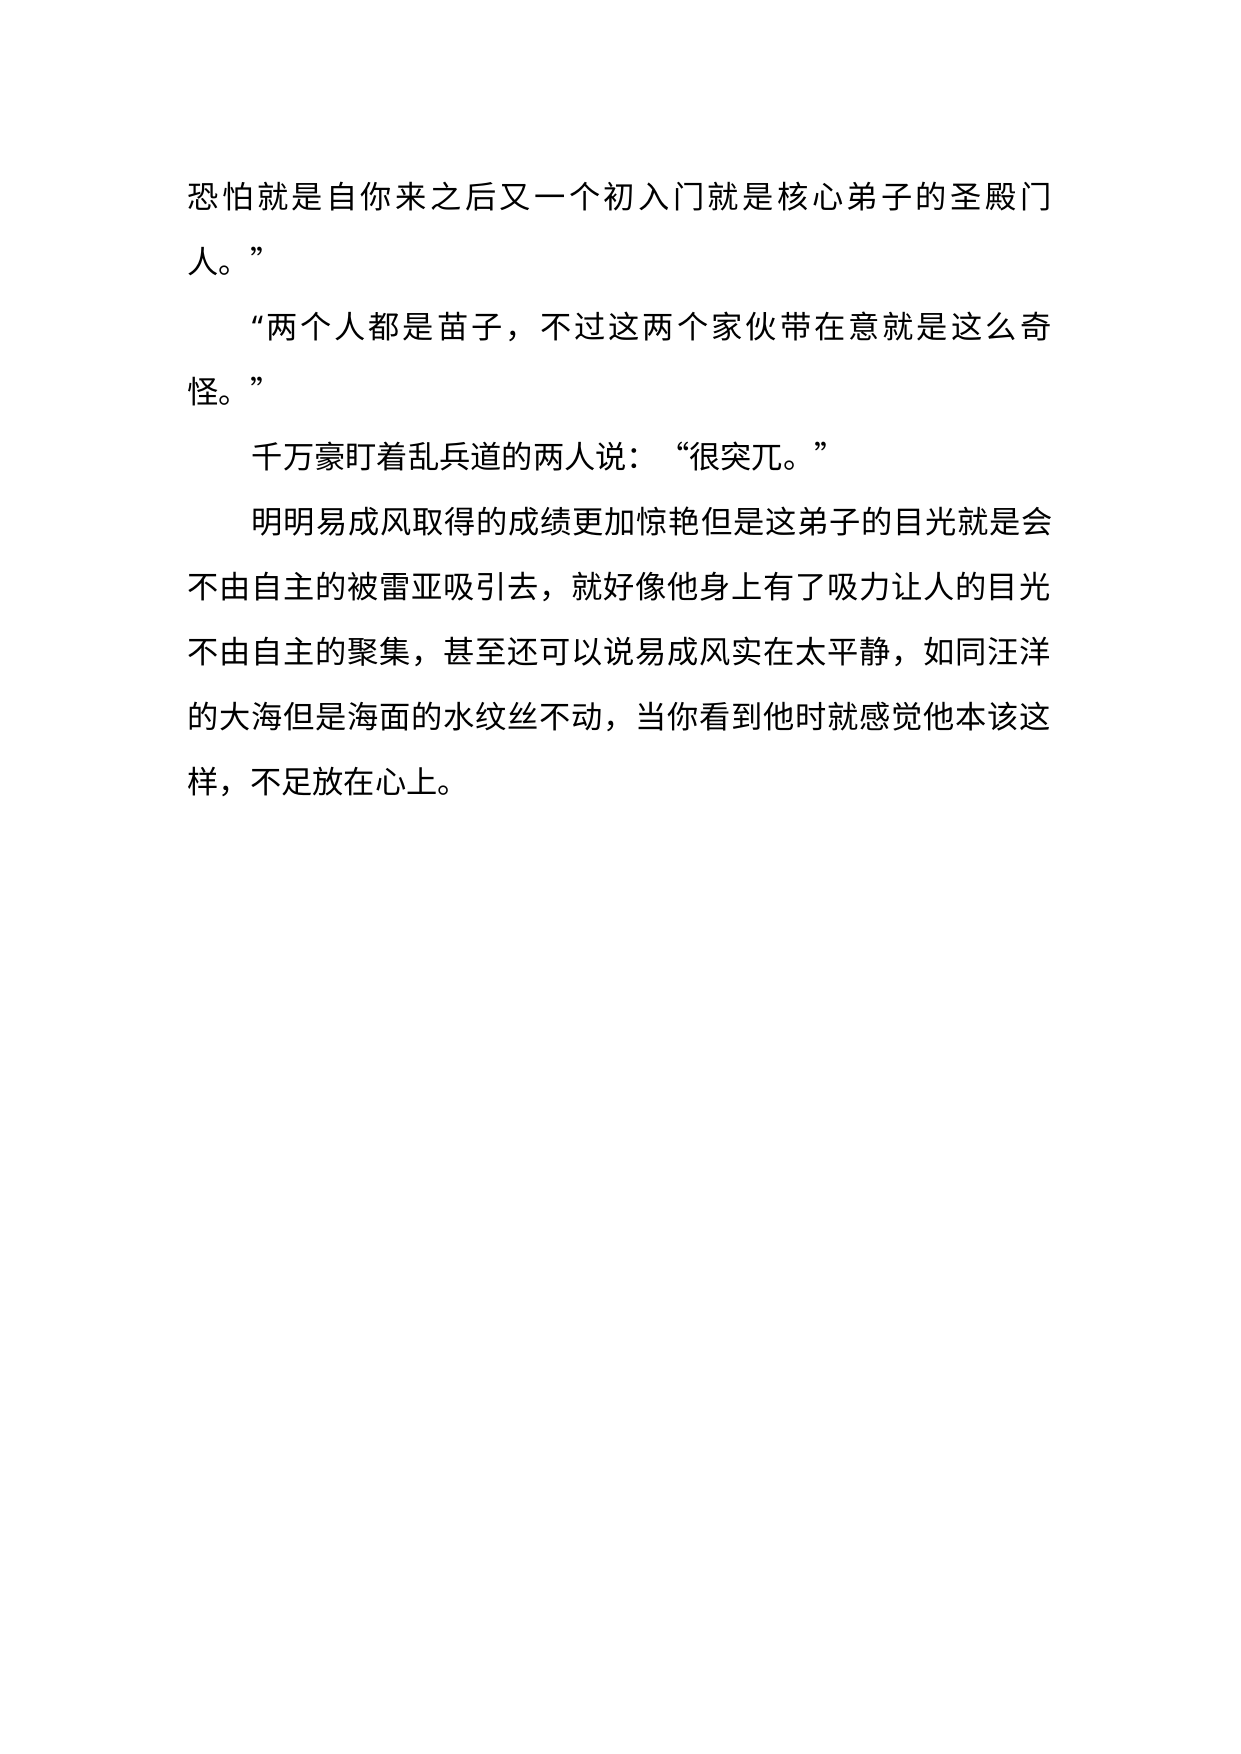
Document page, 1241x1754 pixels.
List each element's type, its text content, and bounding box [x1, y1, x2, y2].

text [187, 162, 1053, 292]
text “两个人都是苗子，不过这两个家伙带在意就是这么奇怪。” [187, 292, 1053, 422]
text 明明易成风取得的成绩更加惊艳但是这弟子的目光就是会不由自主的被雷亚吸引去，就好像他身上有了吸力让人的目光不由自主的聚集，甚至还可以说易成风实在太平静，如同汪洋的大海但是海面的水纹丝不动，当你看到他时就感觉他本该这样，不足放在心上。 [187, 487, 1053, 812]
text 千万豪盯着乱兵道的两人说：“很突兀。” [187, 422, 1053, 487]
